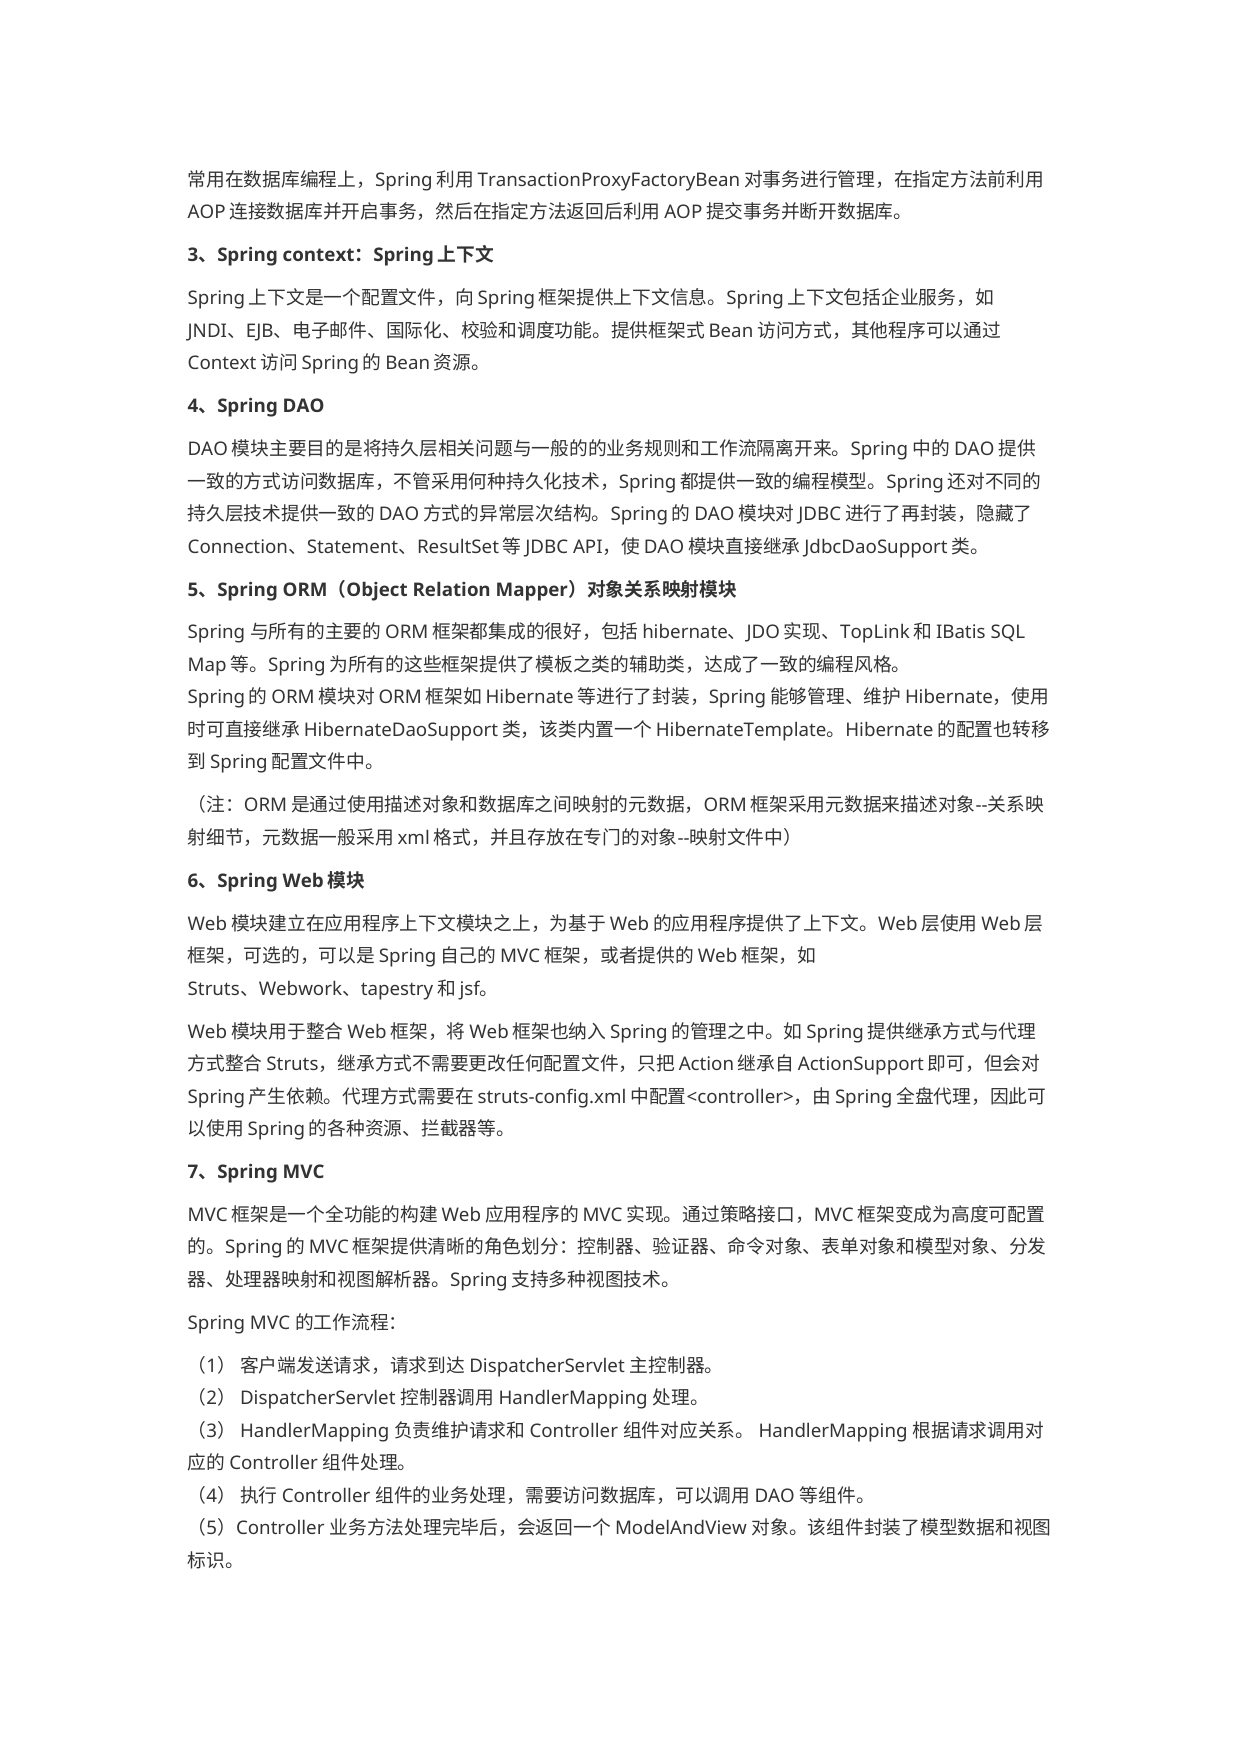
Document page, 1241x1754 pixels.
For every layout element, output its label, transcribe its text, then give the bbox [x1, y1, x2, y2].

text Web模块用于整合Web框架，将Web框架也纳入Spring的管理之中。如Spring提供继承方式与代理方式整合Struts，继承方式不需要更改任何配置文件，只把Action继承自ActionSupport即可，但会对Spring产生依赖。代理方式需要在struts-config.xml中配置<controller>，由Spring全盘代理，因此可以使用Spring的各种资源、拦截器等。 [187, 1014, 1053, 1144]
text Spring上下文是一个配置文件，向Spring框架提供上下文信息。Spring上下文包括企业服务，如JNDI、EJB、电子邮件、国际化、校验和调度功能。提供框架式Bean访问方式，其他程序可以通过Context访问Spring的Bean资源。 [187, 280, 1053, 378]
text Web模块建立在应用程序上下文模块之上，为基于Web的应用程序提供了上下文。Web层使用Web层框架，可选的，可以是Spring自己的MVC框架，或者提供的Web框架，如Struts、Webwork、tapestry和jsf。 [187, 906, 1053, 1003]
text DAO模块主要目的是将持久层相关问题与一般的的业务规则和工作流隔离开来。Spring 中的DAO提供一致的方式访问数据库，不管采用何种持久化技术，Spring都提供一致的编程模型。Spring还对不同的持久层技术提供一致的DAO方式的异常层次结构。Spring的DAO模块对JDBC进行了再封装，隐藏了Connection、Statement、ResultSet等JDBC API，使DAO模块直接继承JdbcDaoSupport类。 [187, 431, 1053, 561]
text 6、Spring Web模块 [187, 863, 1053, 895]
text （注：ORM是通过使用描述对象和数据库之间映射的元数据，ORM框架采用元数据来描述对象--关系映射细节，元数据一般采用xml格式，并且存放在专门的对象--映射文件中） [187, 787, 1053, 852]
text Spring MVC 的工作流程： [187, 1305, 1053, 1337]
text 4、Spring DAO [187, 388, 1053, 421]
text 常用在数据库编程上，Spring利用TransactionProxyFactoryBean对事务进行管理，在指定方法前利用AOP连接数据库并开启事务，然后在指定方法返回后利用AOP提交事务并断开数据库。 [187, 162, 1053, 227]
text Spring 与所有的主要的ORM框架都集成的很好，包括hibernate、JDO实现、TopLink和IBatis SQL Map等。Spring为所有的这些框架提供了模板之类的辅助类，达成了一致的编程风格。 Spring的ORM模块对ORM框架如Hibernate等进行了封装，Spring能够管理、维护Hibernate，使用时可直接继承HibernateDaoSupport类，该类内置一个HibernateTemplate。Hibernate的配置也转移到Spring配置文件中。 [187, 614, 1053, 777]
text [187, 1348, 1053, 1575]
text 5、Spring ORM（Object Relation Mapper）对象关系映射模块 [187, 572, 1053, 604]
text MVC框架是一个全功能的构建Web应用程序的MVC实现。通过策略接口，MVC框架变成为高度可配置的。Spring的MVC框架提供清晰的角色划分：控制器、验证器、命令对象、表单对象和模型对象、分发器、处理器映射和视图解析器。Spring支持多种视图技术。 [187, 1197, 1053, 1294]
text 7、Spring MVC [187, 1154, 1053, 1187]
text 3、Spring context：Spring上下文 [187, 237, 1053, 270]
